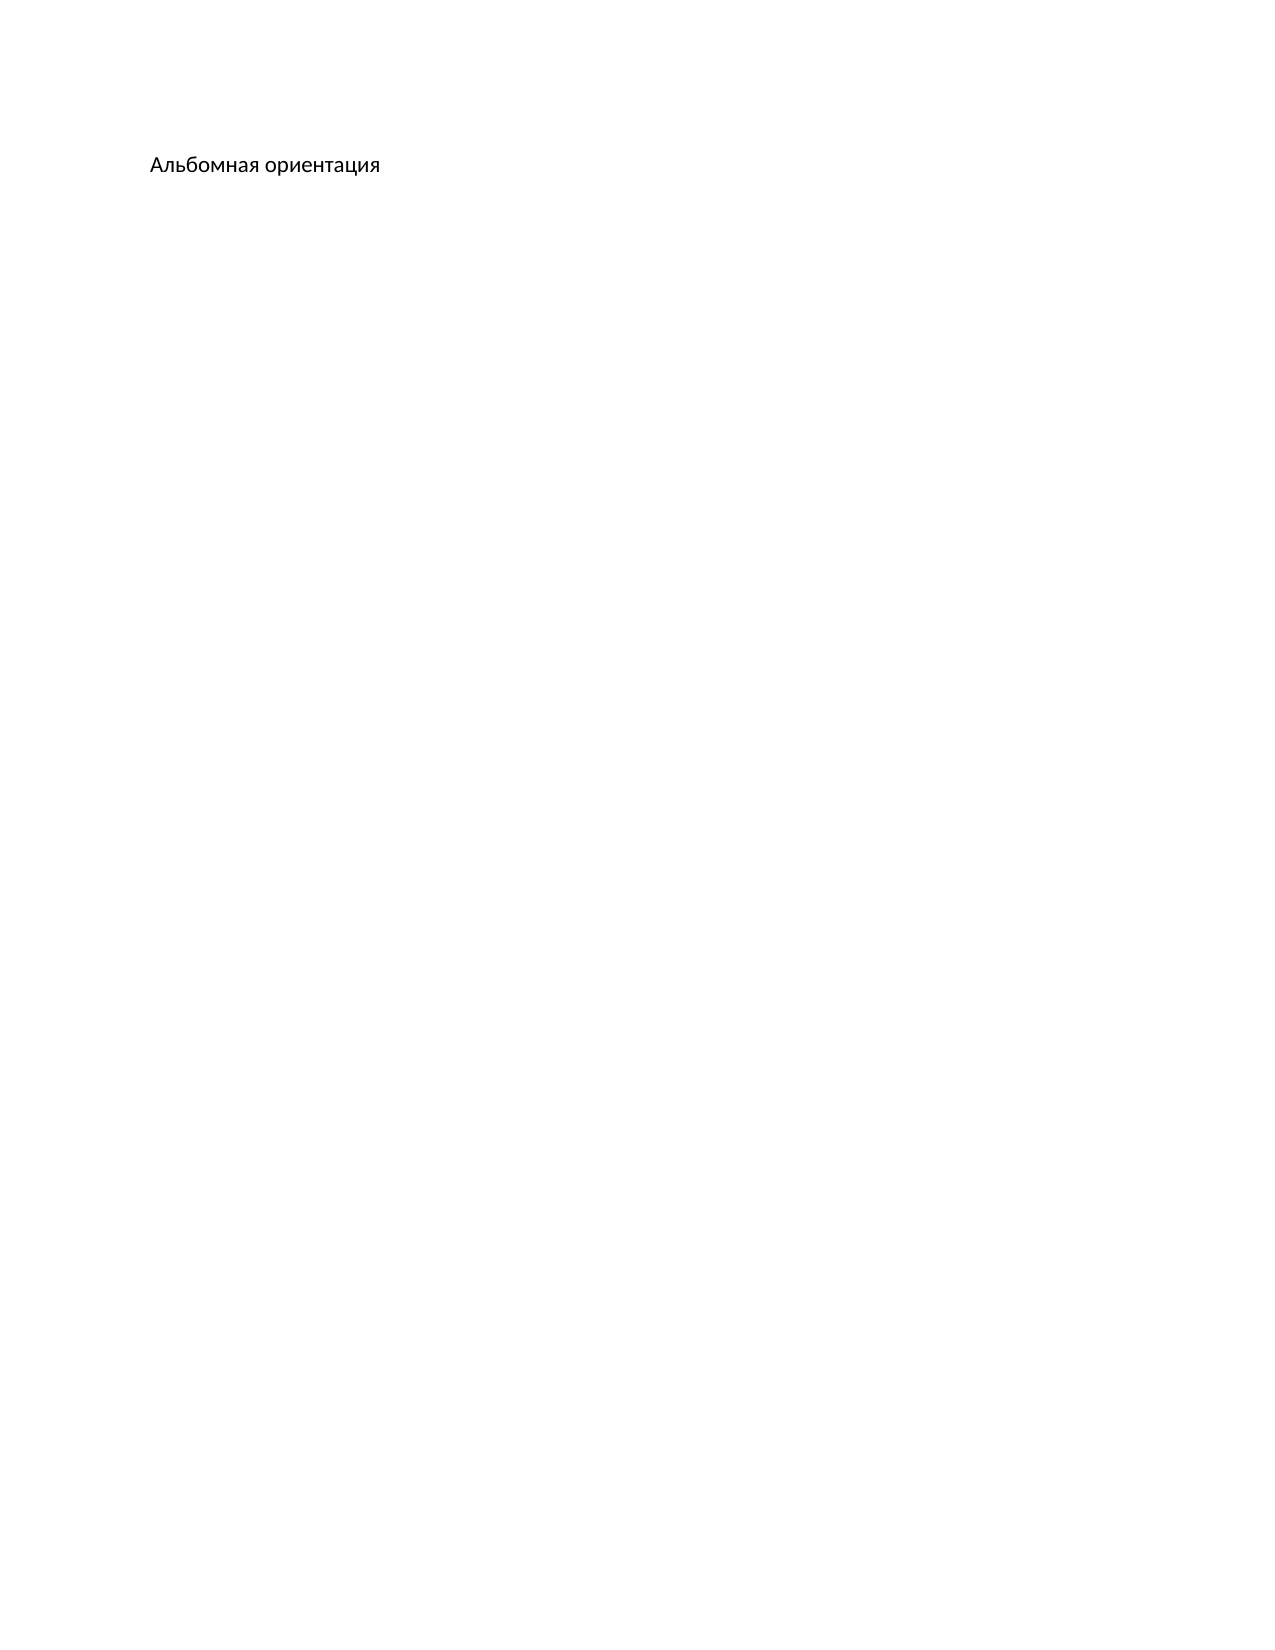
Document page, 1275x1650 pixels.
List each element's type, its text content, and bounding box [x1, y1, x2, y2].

text Альбомная ориентация [150, 150, 1125, 184]
